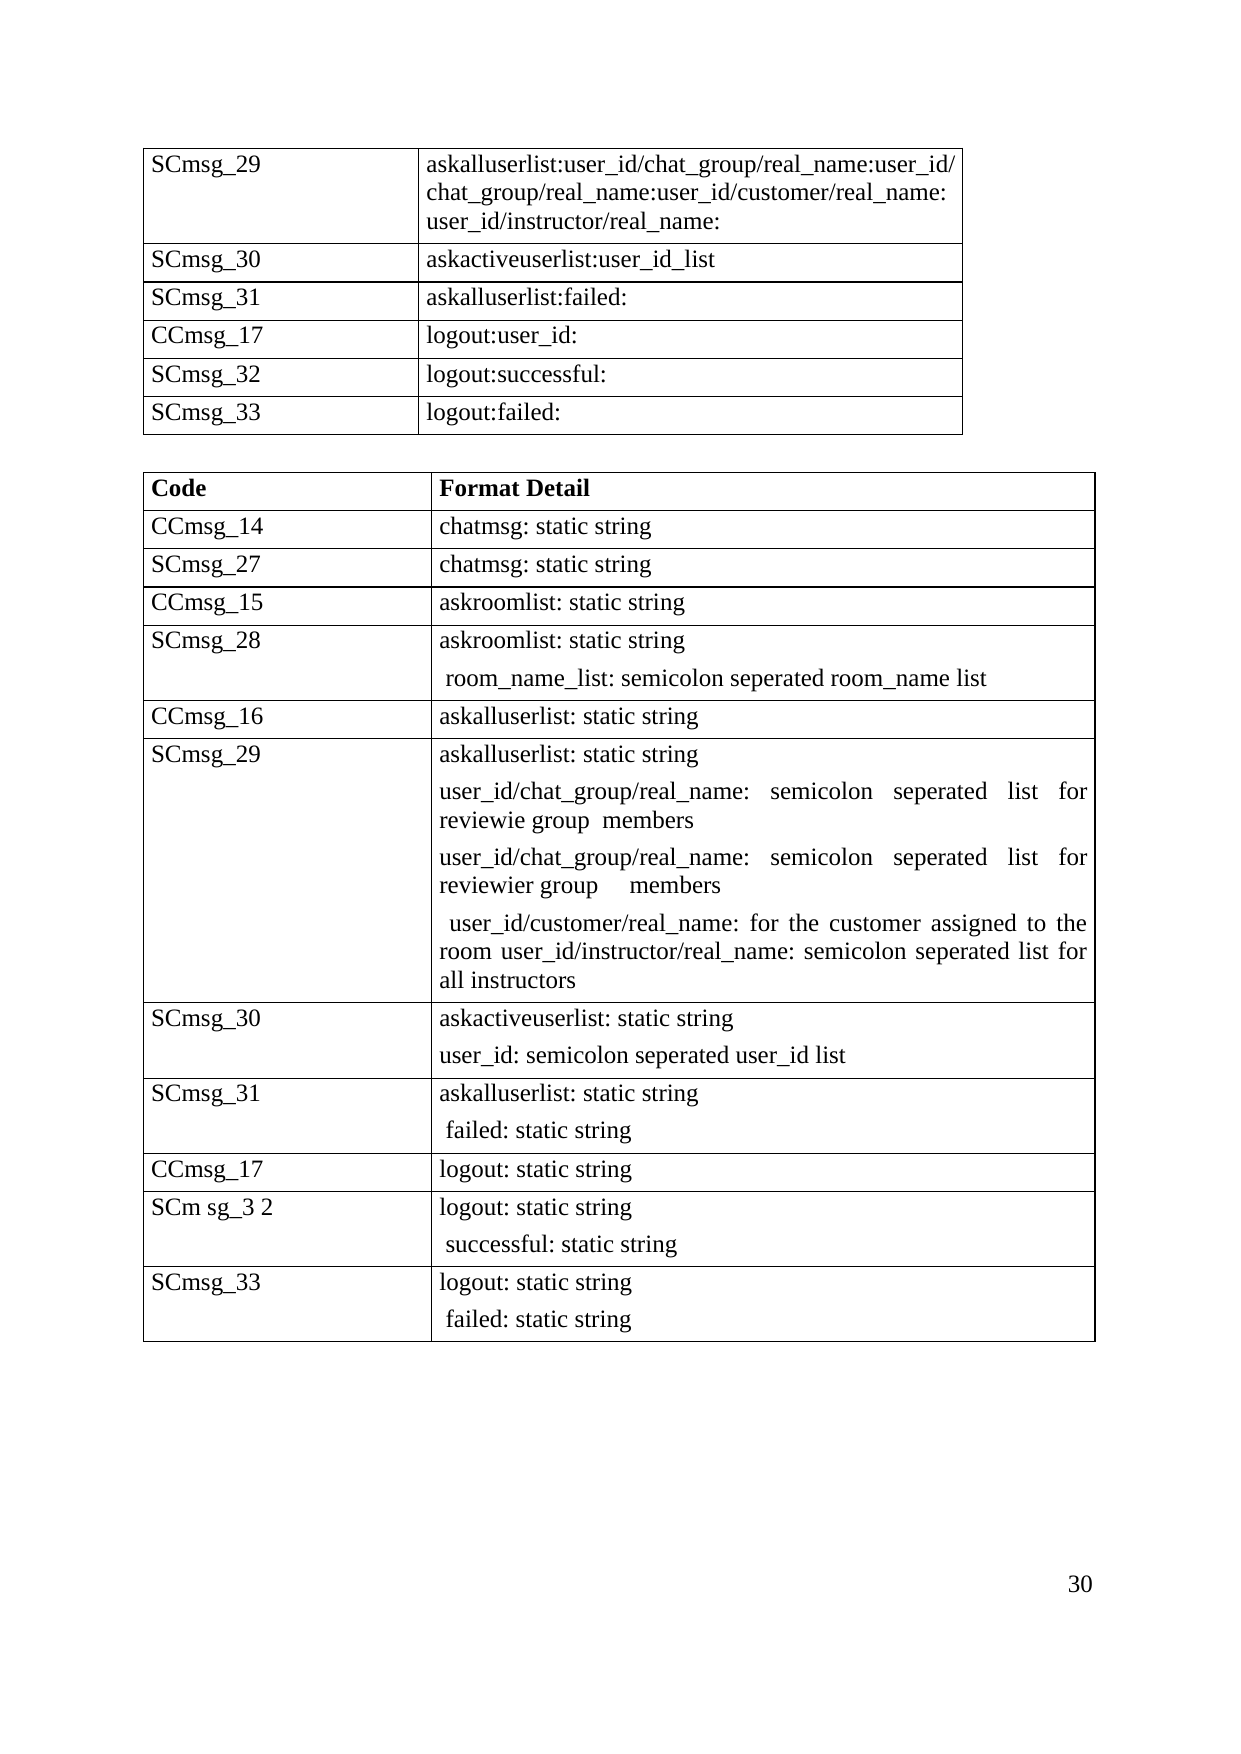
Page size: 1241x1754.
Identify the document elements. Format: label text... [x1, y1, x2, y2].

table_cell askalluserlist:user_id/chat_group/real_name:user_id/ chat_group/real_name:user_id/customer/real_name: user_id/instructor/real_name: [419, 149, 962, 243]
table_cell askroomlist: static string [432, 588, 1094, 624]
table_header Code [144, 473, 431, 510]
table_cell SCmsg_33 [144, 1267, 431, 1341]
table_cell askalluserlist: static string user_id/chat_group/real_name: semicolon seperated list for reviewie group members user_id/chat_group/real_name: semicolon seperated list for reviewier group members user_id/customer/real_name: for the customer assigned to the room user_id/instructor/real_name: semicolon seperated list for all instructors [432, 739, 1094, 1002]
table_cell CCmsg_17 [144, 321, 418, 358]
table_cell SCmsg_33 [144, 397, 418, 434]
table_cell CCmsg_15 [144, 588, 431, 624]
table_cell SCmsg_28 [144, 626, 431, 700]
table_cell SCmsg_29 [144, 739, 431, 1002]
table_cell askactiveuserlist: static string user_id: semicolon seperated user_id list [432, 1003, 1094, 1077]
table_cell askroomlist: static string room_name_list: semicolon seperated room_name list [432, 626, 1094, 700]
table_cell logout: static string [432, 1154, 1094, 1191]
table_header Format Detail [432, 473, 1094, 510]
table_cell SCm sg_3 2 [144, 1192, 431, 1266]
table_cell SCmsg_29 [144, 149, 418, 243]
table_cell askalluserlist:failed: [419, 283, 962, 319]
table_cell logout:failed: [419, 397, 962, 434]
table_cell logout:successful: [419, 359, 962, 396]
table_cell SCmsg_31 [144, 283, 418, 319]
table_cell SCmsg_27 [144, 549, 431, 586]
table_cell SCmsg_30 [144, 244, 418, 281]
table_cell askalluserlist: static string failed: static string [432, 1079, 1094, 1153]
table_cell chatmsg: static string [432, 511, 1094, 548]
table_cell logout:user_id: [419, 321, 962, 358]
table_cell logout: static string successful: static string [432, 1192, 1094, 1266]
table_cell SCmsg_32 [144, 359, 418, 396]
table_cell CCmsg_16 [144, 701, 431, 738]
table_cell SCmsg_30 [144, 1003, 431, 1077]
table_cell CCmsg_17 [144, 1154, 431, 1191]
table_cell SCmsg_31 [144, 1079, 431, 1153]
table_cell logout: static string failed: static string [432, 1267, 1094, 1341]
table_cell chatmsg: static string [432, 549, 1094, 586]
table_cell askalluserlist: static string [432, 701, 1094, 738]
table_cell CCmsg_14 [144, 511, 431, 548]
table_cell askactiveuserlist:user_id_list [419, 244, 962, 281]
